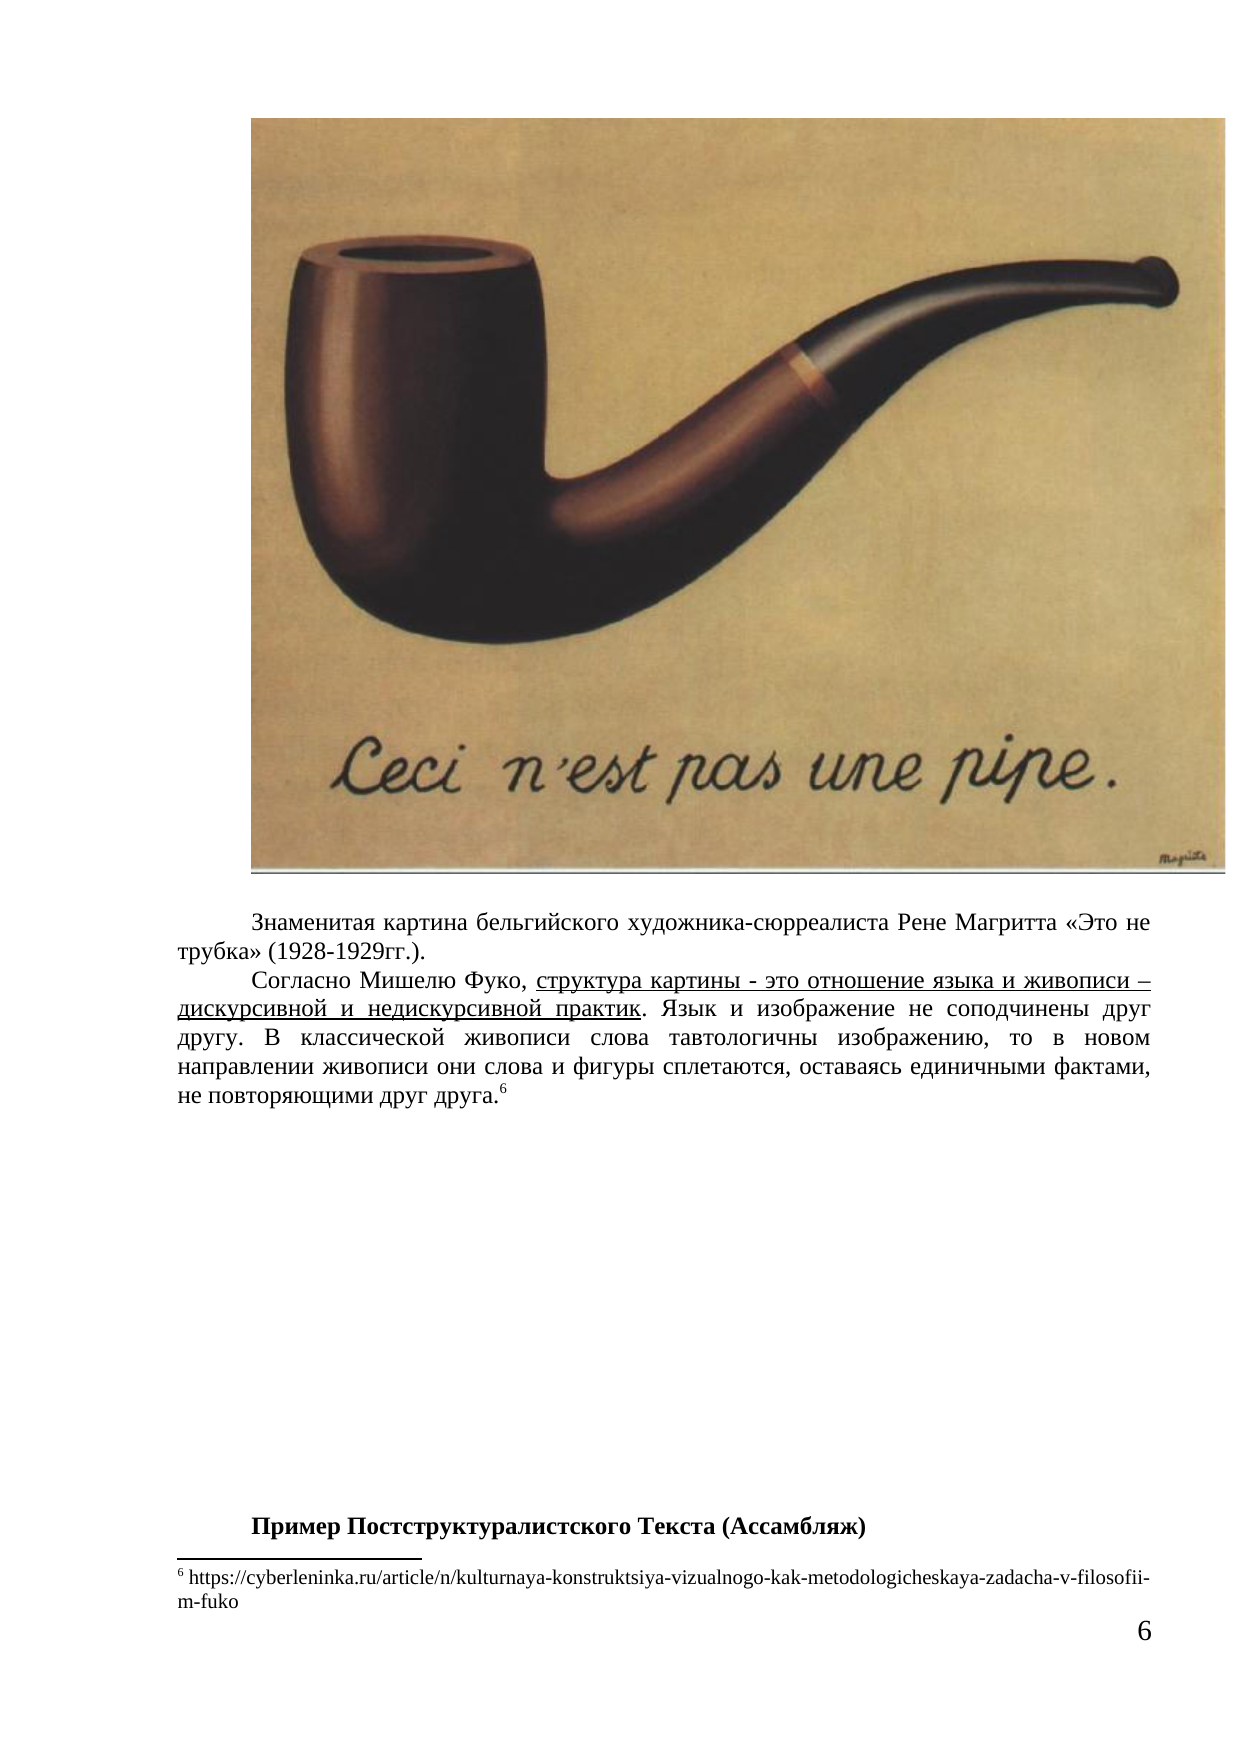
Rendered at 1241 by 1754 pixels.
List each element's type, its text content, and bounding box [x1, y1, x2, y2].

picture [251, 118, 1226, 874]
text Согласно Мишелю Фуко, структура картины - это отношение языка и живописи – дискурсивной и недискурсивной практик. Язык и изображение не соподчинены друг другу. В классической живописи слова тавтологичны изображению, то в новом направлении живописи они слова и фигуры сплетаются, оставаясь единичными фактами, не повторяющими друг друга. [177, 965, 1152, 1108]
text Пример Постструктуралистского Текста (Ассамбляж) [177, 1511, 1152, 1540]
text Знаменитая картина бельгийского художника-сюрреалиста Рене Магритта «Это не трубка» (1928-1929гг.). [177, 907, 1152, 965]
